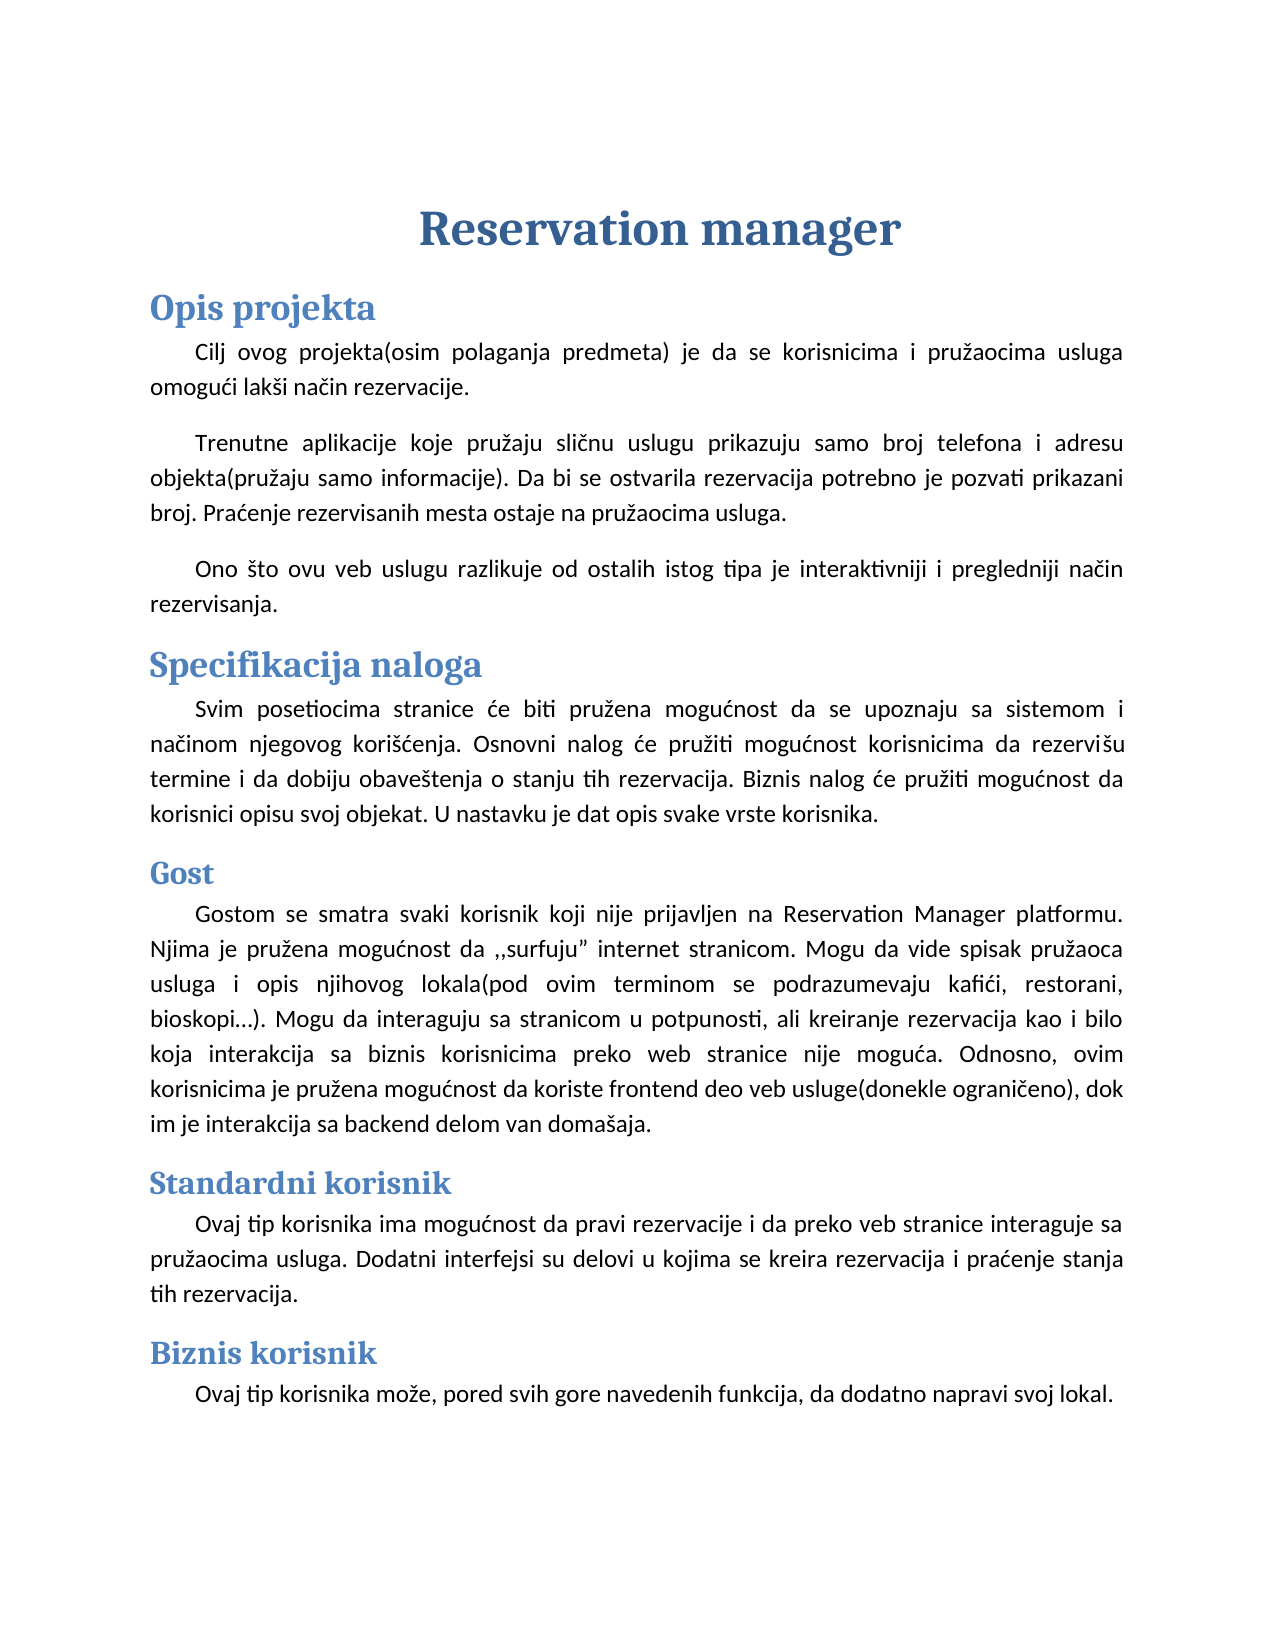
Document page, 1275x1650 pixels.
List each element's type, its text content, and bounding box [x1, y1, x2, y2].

text Ovaj tip korisnika ima mogućnost da pravi rezervacije i da preko veb stranice interaguje sa pružaocima usluga. Dodatni interfejsi su delovi u kojima se kreira rezervacija i praćenje stanja tih rezervacija. [150, 1208, 1125, 1309]
text Ono što ovu veb uslugu razlikuje od ostalih istog tipa je interaktivniji i pregledniji način rezervisanja. [150, 553, 1125, 619]
subtitle Standardni korisnik [150, 1164, 1125, 1203]
text Ovaj tip korisnika može, pored svih gore navedenih funkcija, da dodatno napravi svoj lokal. [150, 1378, 1125, 1409]
text Gostom se smatra svaki korisnik koji nije prijavljen na Reservation Manager platformu. Njima je pružena mogućnost da ,,surfuju” internet stranicom. Mogu da vide spisak pružaoca usluga i opis njihovog lokala(pod ovim terminom se podrazumevaju kafići, restorani, bioskopi…). Mogu da interaguju sa stranicom u potpunosti, ali kreiranje rezervacija kao i bilo koja interakcija sa biznis korisnicima preko web stranice nije moguća. Odnosno, ovim korisnicima je pružena mogućnost da koriste frontend deo veb usluge(donekle ograničeno), dok im je interakcija sa backend delom van domašaja. [150, 898, 1125, 1139]
text Trenutne aplikacije koje pružaju sličnu uslugu prikazuju samo broj telefona i adresu objekta(pružaju samo informacije). Da bi se ostvarila rezervacija potrebno je pozvati prikazani broj. Praćenje rezervisanih mesta ostaje na pružaocima usluga. [150, 427, 1125, 528]
subtitle Reservation manager [150, 200, 1125, 257]
subtitle Biznis korisnik [150, 1334, 1125, 1372]
text Svim posetiocima stranice će biti pružena mogućnost da se upoznaju sa sistemom i načinom njegovog korišćenja. Osnovni nalog će pružiti mogućnost korisnicima da rezervišu termine i da dobiju obaveštenja o stanju tih rezervacija. Biznis nalog će pružiti mogućnost da korisnici opisu svoj objekat. U nastavku je dat opis svake vrste korisnika. [150, 693, 1125, 829]
subtitle Specifikacija naloga [150, 644, 1125, 687]
subtitle Gost [150, 854, 1125, 893]
subtitle Opis projekta [150, 287, 1125, 330]
text Cilj ovog projekta(osim polaganja predmeta) je da se korisnicima i pružaocima usluga omogući lakši način rezervacije. [150, 336, 1125, 402]
